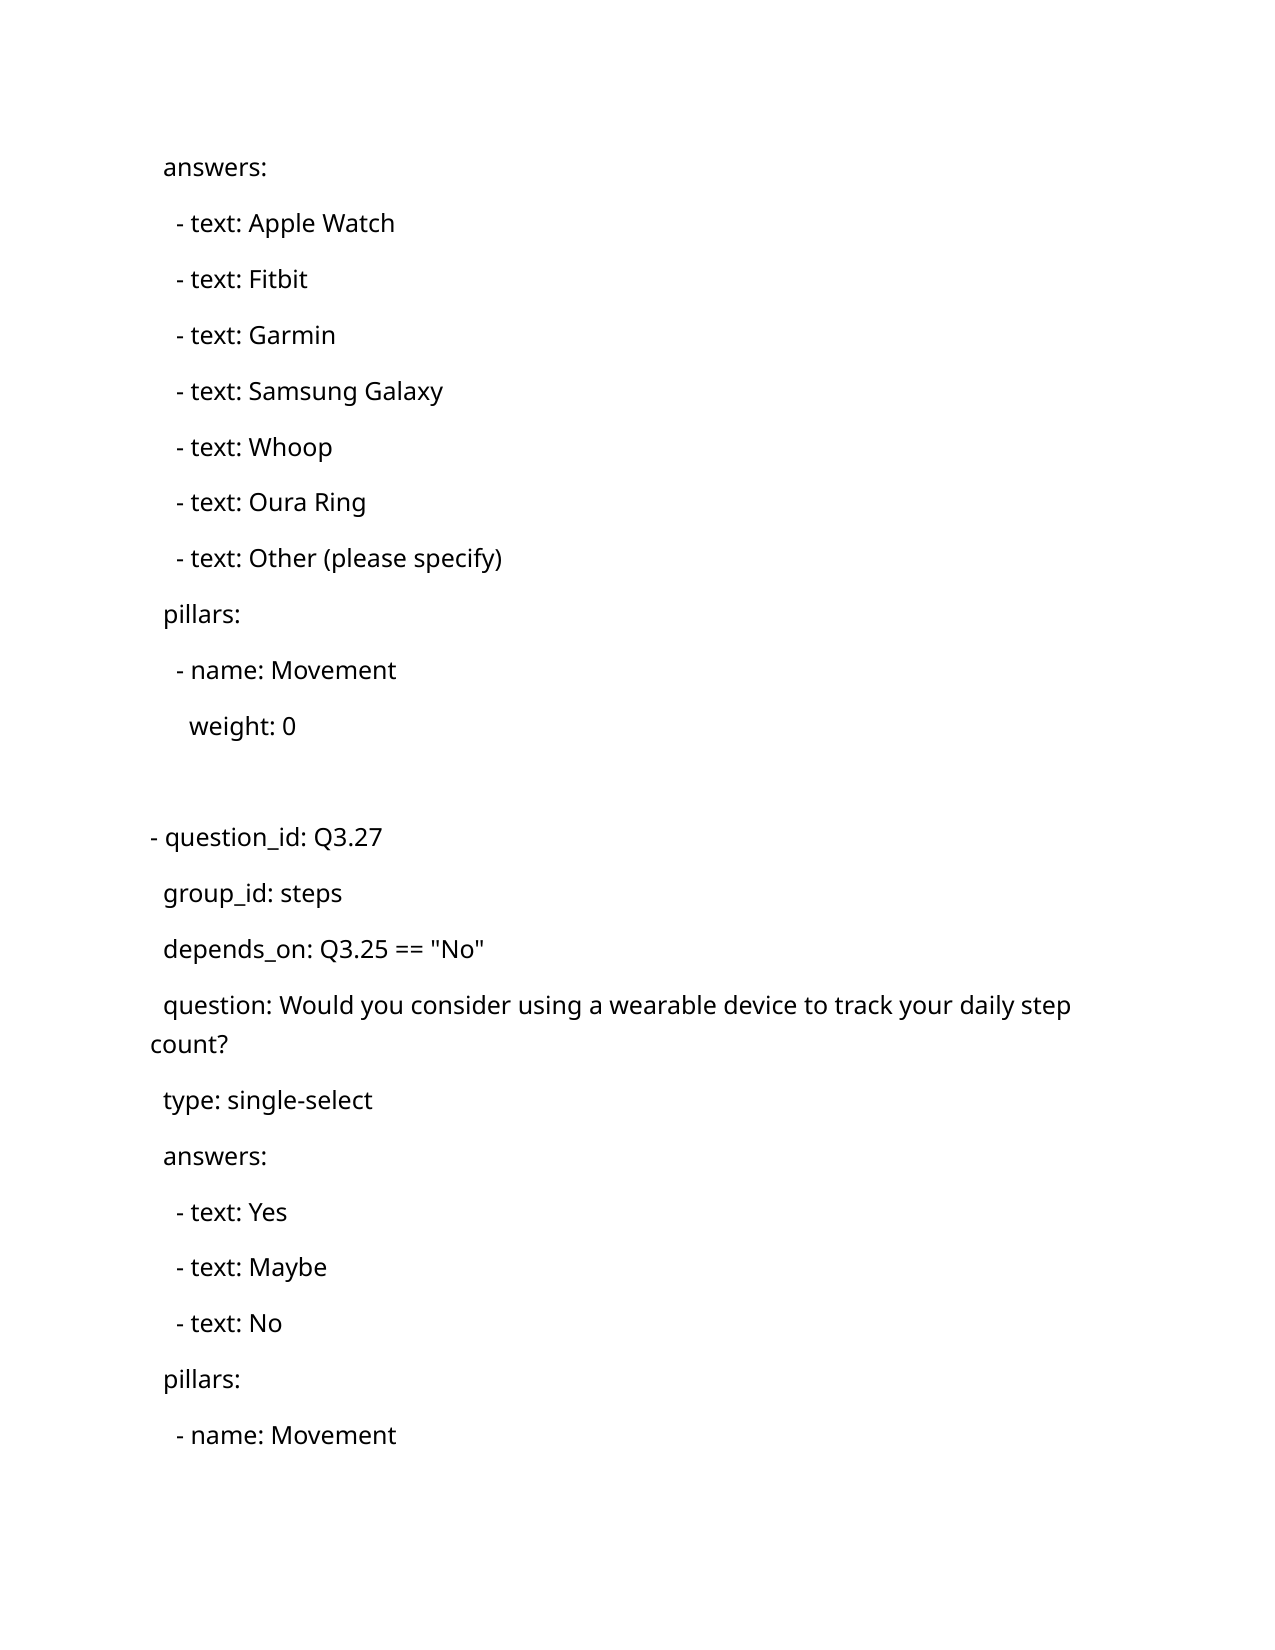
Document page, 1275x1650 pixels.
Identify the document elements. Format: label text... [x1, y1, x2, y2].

text - name: Movement [150, 1417, 1125, 1452]
text weight: 0 [150, 708, 1125, 742]
text pillars: [150, 597, 1125, 631]
text pillars: [150, 1362, 1125, 1396]
text - text: Oura Ring [150, 485, 1125, 519]
text - text: Other (please specify) [150, 541, 1125, 575]
text - text: Fitbit [150, 262, 1125, 296]
text depends_on: Q3.25 == "No" [150, 932, 1125, 966]
text - text: Whoop [150, 429, 1125, 463]
text answers: [150, 150, 1125, 184]
text - text: Yes [150, 1194, 1125, 1228]
text type: single-select [150, 1082, 1125, 1117]
text question: Would you consider using a wearable device to track your daily step count? [150, 987, 1125, 1061]
text - question_id: Q3.27 [150, 820, 1125, 854]
text - name: Movement [150, 652, 1125, 687]
text - text: No [150, 1306, 1125, 1340]
text - text: Garmin [150, 317, 1125, 352]
text group_id: steps [150, 876, 1125, 910]
text - text: Samsung Galaxy [150, 373, 1125, 407]
text - text: Apple Watch [150, 206, 1125, 240]
text answers: [150, 1138, 1125, 1172]
text - text: Maybe [150, 1250, 1125, 1284]
